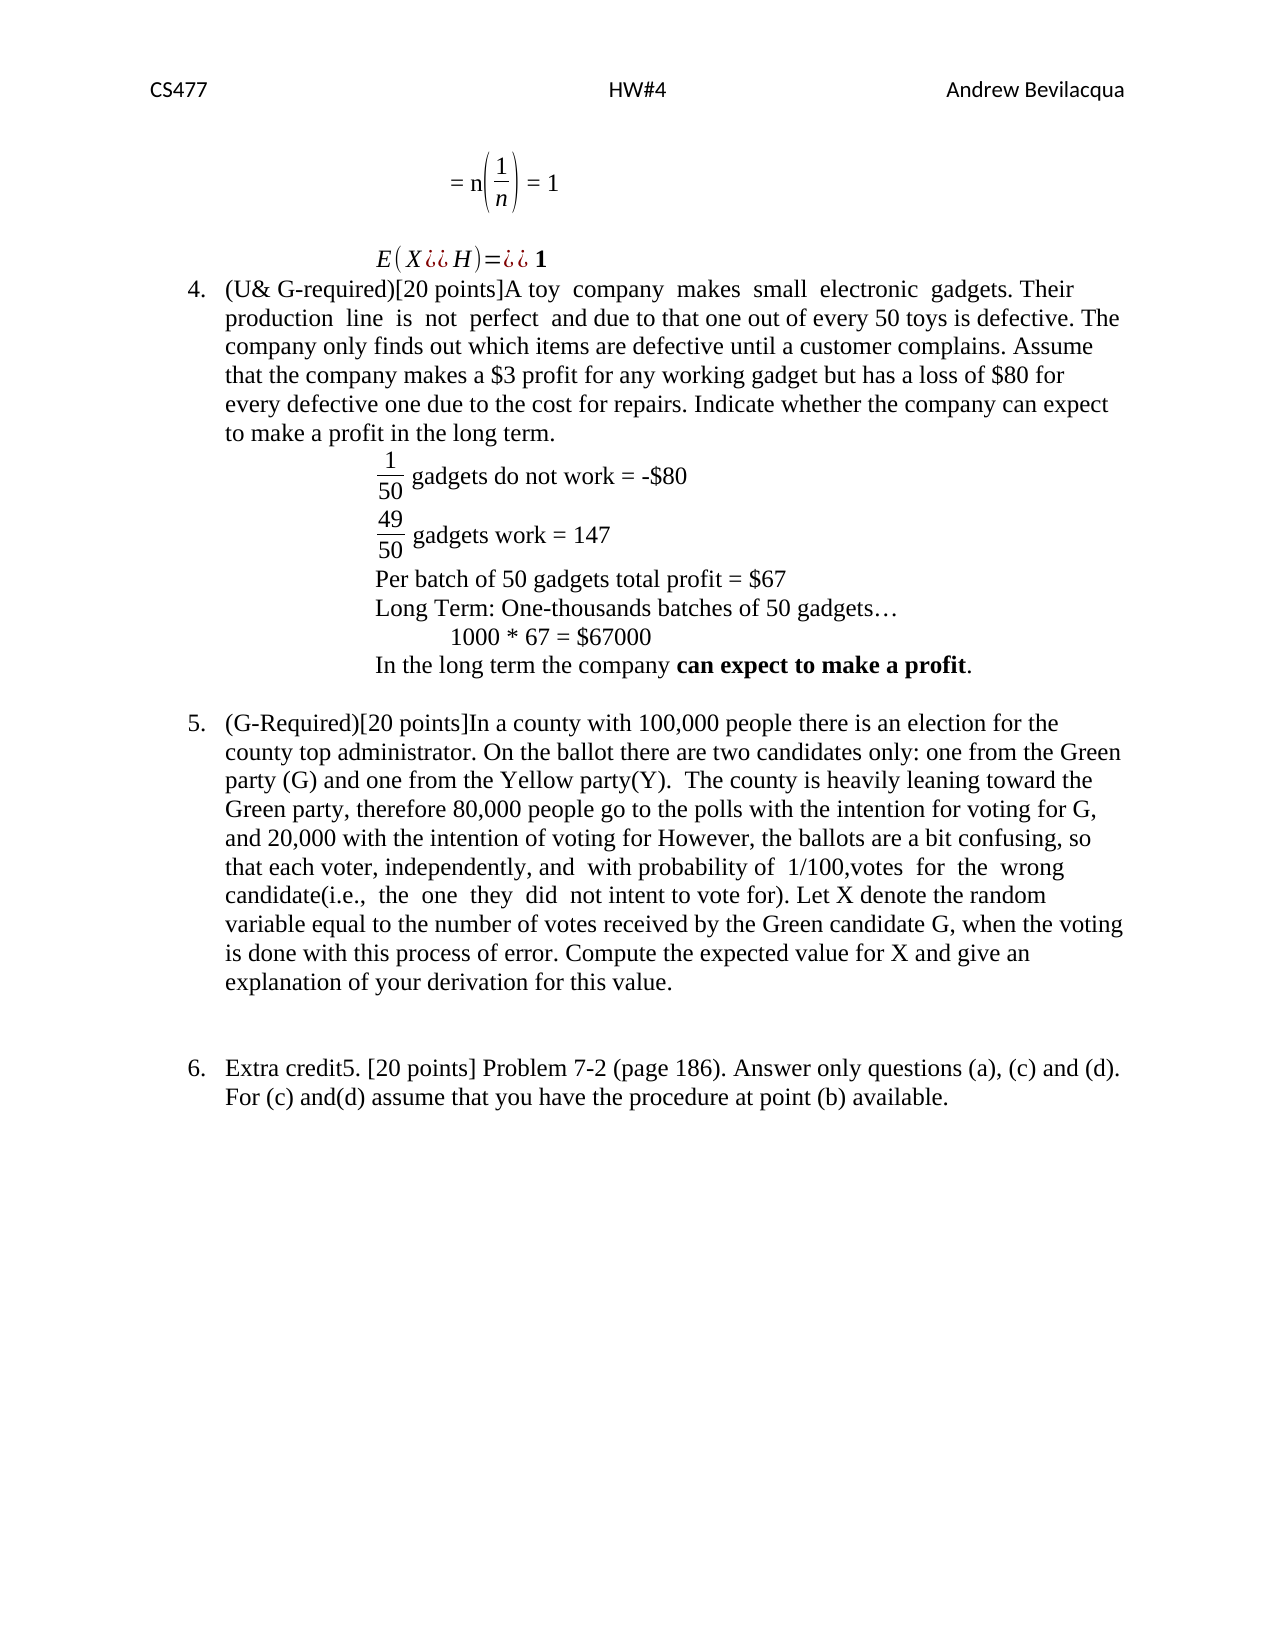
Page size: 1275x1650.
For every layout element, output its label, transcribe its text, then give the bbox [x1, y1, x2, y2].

list (U& G-required)[20 points]A toy company makes small electronic gadgets. Their production line is not perfect and due to that one out of every 50 toys is defective. The company only finds out which items are defective until a customer complains. Assume that the company makes a $3 profit for any working gadget but has a loss of $80 for every defective one due to the cost for repairs. Indicate whether the company can expect to make a profit in the long term. [187, 274, 1125, 446]
list (G-Required)[20 points]In a county with 100,000 people there is an election for the county top administrator. On the ballot there are two candidates only: one from the Green party (G) and one from the Yellow party(Y). The county is heavily leaning toward the Green party, therefore 80,000 people go to the polls with the intention for voting for G, and 20,000 with the intention of voting for However, the ballots are a bit confusing, so that each voter, independently, and with probability of 1/100,votes for the wrong candidate(i.e., the one they did not intent to vote for). Let X denote the random variable equal to the number of votes received by the Green candidate G, when the voting is done with this process of error. Compute the expected value for X and give an explanation of your derivation for this value. [187, 708, 1125, 996]
text gadgets do not work = -$80 [375, 446, 1125, 505]
text Per batch of 50 gadgets total profit = $67 [375, 564, 1125, 593]
text gadgets work = 147 [375, 505, 1125, 564]
text In the long term the company can expect to make a profit. [375, 651, 1125, 679]
text 1000 * 67 = $67000 [375, 622, 1125, 651]
text = n = 1 [375, 150, 1125, 215]
text Long Term: One-thousands batches of 50 gadgets… [375, 593, 1125, 622]
list Extra credit5. [20 points] Problem 7-2 (page 186). Answer only questions (a), (c) and (d). For (c) and(d) assume that you have the procedure at point (b) available. [187, 1053, 1125, 1111]
text 1 [375, 244, 1125, 274]
